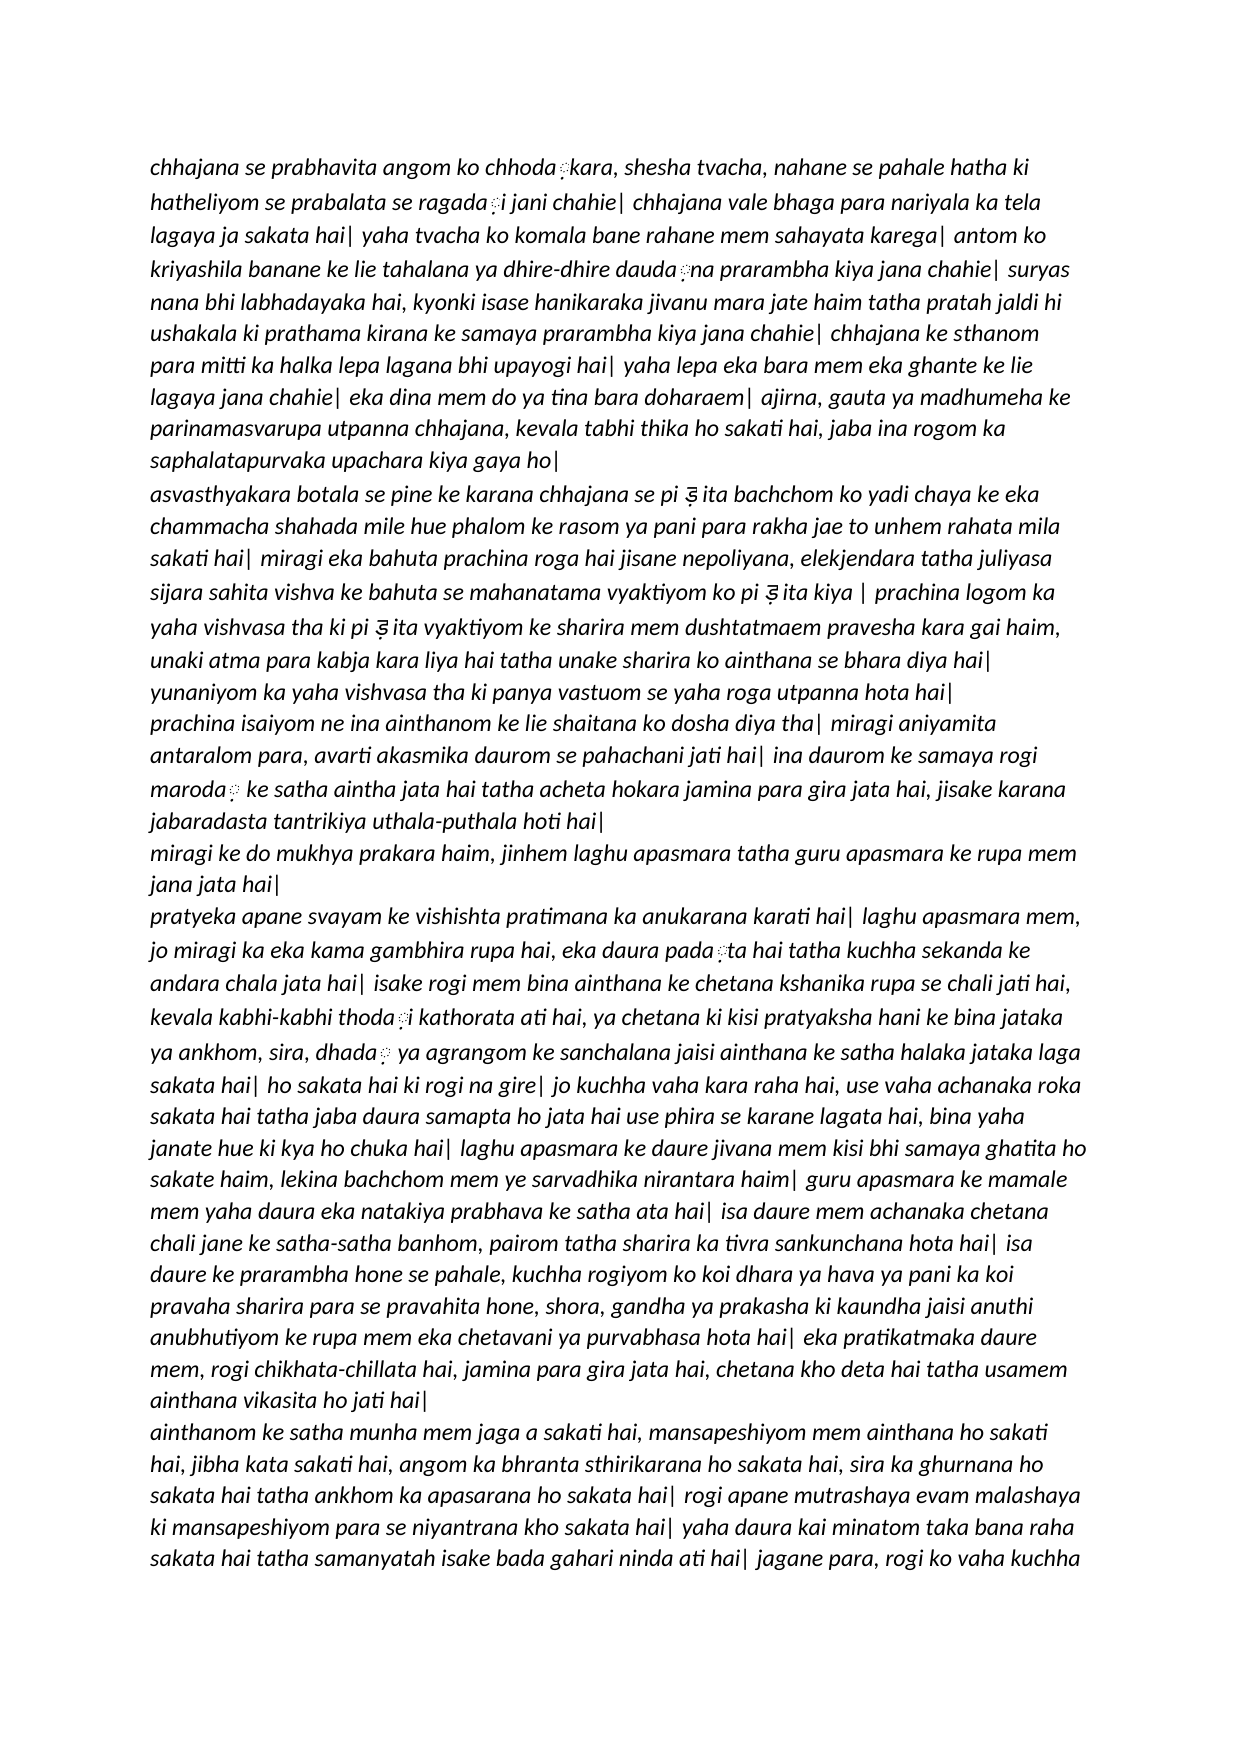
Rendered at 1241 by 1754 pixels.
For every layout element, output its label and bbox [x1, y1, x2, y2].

text [150, 150, 1090, 1573]
